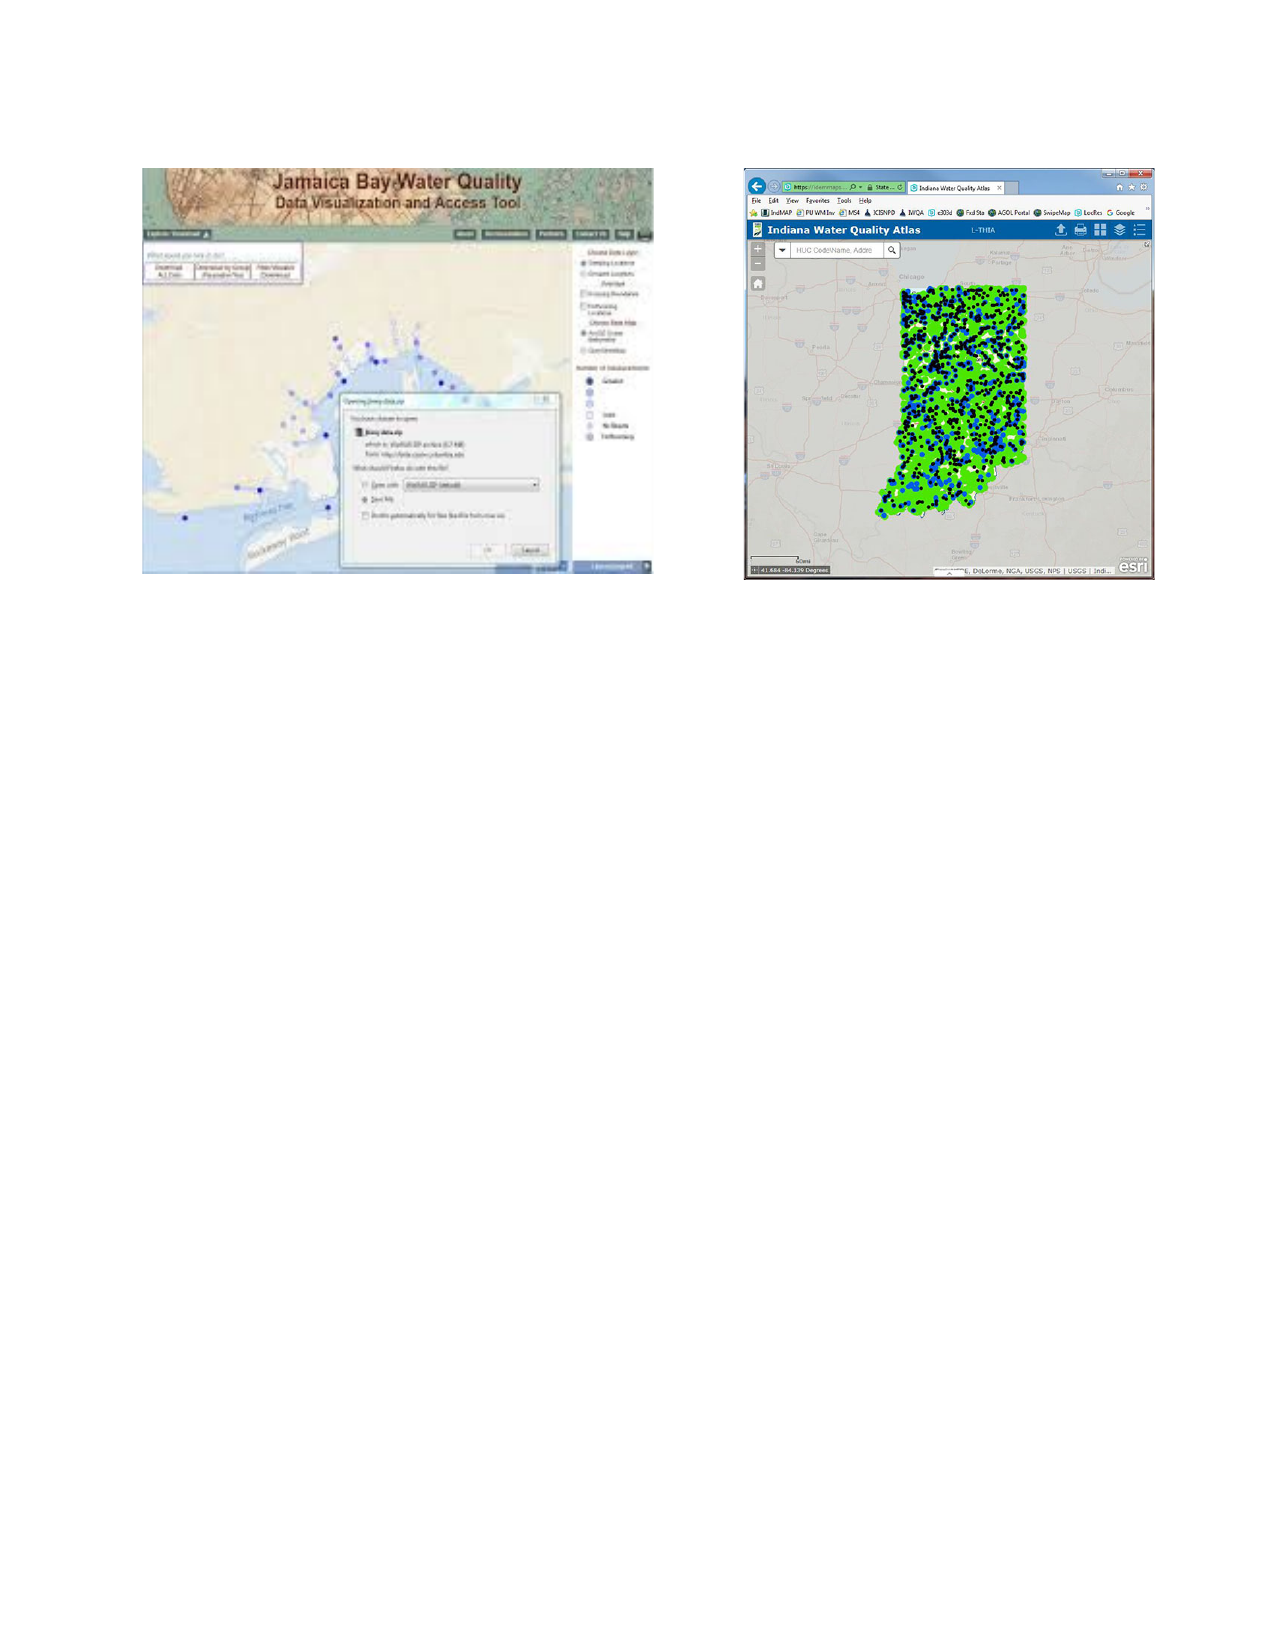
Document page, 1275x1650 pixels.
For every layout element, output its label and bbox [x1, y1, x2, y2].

picture [743, 168, 1155, 580]
picture [142, 168, 654, 574]
